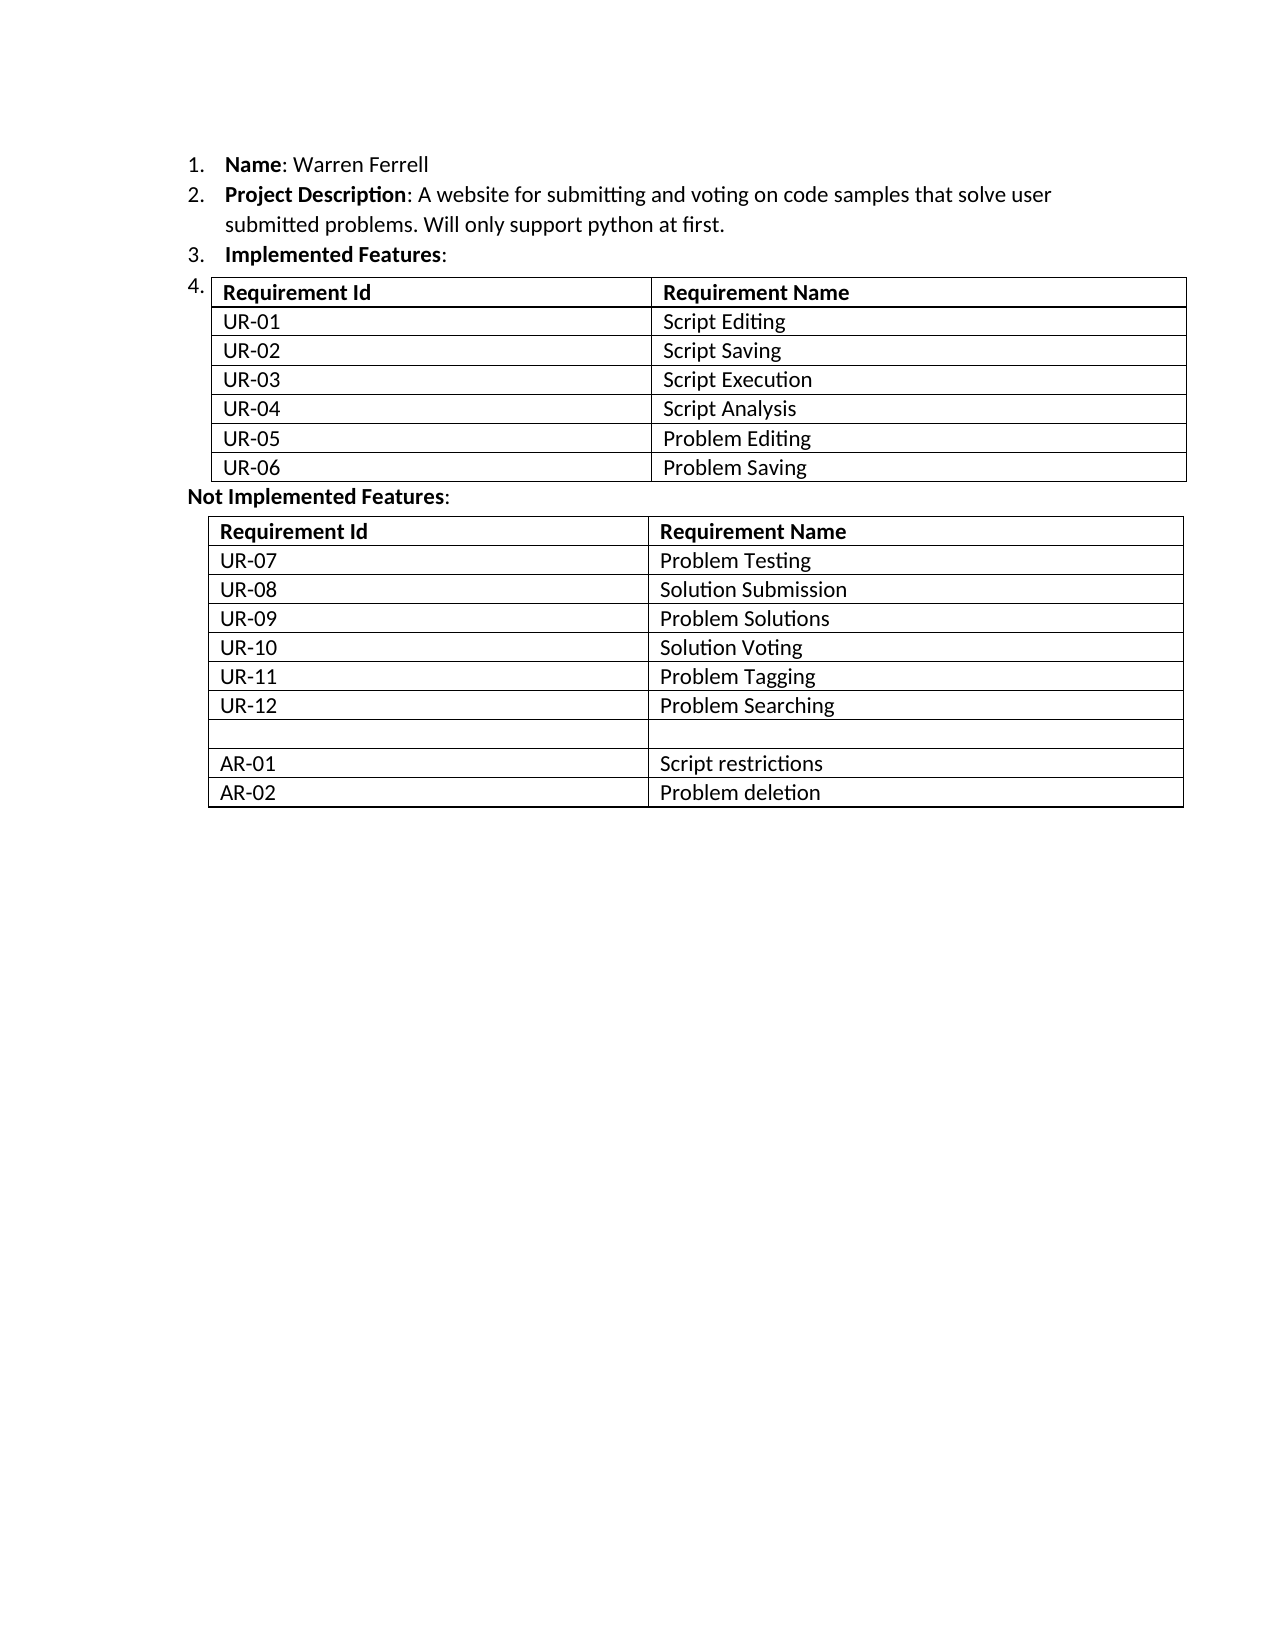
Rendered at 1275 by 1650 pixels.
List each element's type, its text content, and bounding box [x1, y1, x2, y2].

table_header Requirement Name [649, 517, 1183, 545]
table_cell [209, 720, 648, 748]
table_cell Script Execution [652, 366, 1186, 393]
table_cell Problem Saving [652, 453, 1186, 481]
table_cell Problem Editing [652, 424, 1186, 452]
table_cell Script Analysis [652, 395, 1186, 423]
table_cell Problem Searching [649, 691, 1183, 719]
table_cell Script Editing [652, 308, 1186, 335]
table_cell UR-01 [212, 308, 651, 335]
table_cell UR-05 [212, 424, 651, 452]
table_header Requirement Id [212, 278, 651, 306]
table_cell Problem Solutions [649, 604, 1183, 632]
list Name: Warren Ferrell [187, 150, 1125, 178]
table_cell AR-02 [209, 778, 648, 806]
table_cell UR-11 [209, 662, 648, 690]
list Not Implemented Features: [187, 271, 1125, 510]
table_header Requirement Name [652, 278, 1186, 306]
table_cell Problem Testing [649, 546, 1183, 574]
table_cell UR-02 [212, 336, 651, 364]
table_cell UR-08 [209, 575, 648, 603]
list Project Description: A website for submitting and voting on code samples that solve user submitted problems. Will only support python at first. [187, 180, 1125, 238]
table_cell [649, 720, 1183, 748]
table_cell UR-03 [212, 366, 651, 393]
table_cell AR-01 [209, 749, 648, 777]
table_cell UR-10 [209, 633, 648, 661]
table_cell Problem Tagging [649, 662, 1183, 690]
table_cell Script restrictions [649, 749, 1183, 777]
table_cell UR-04 [212, 395, 651, 423]
table_cell UR-06 [212, 453, 651, 481]
table_cell Solution Voting [649, 633, 1183, 661]
table_cell Script Saving [652, 336, 1186, 364]
table_cell UR-09 [209, 604, 648, 632]
table_header Requirement Id [209, 517, 648, 545]
list Implemented Features: [187, 241, 1125, 269]
table_cell UR-12 [209, 691, 648, 719]
table_cell Problem deletion [649, 778, 1183, 806]
table_cell UR-07 [209, 546, 648, 574]
table_cell Solution Submission [649, 575, 1183, 603]
